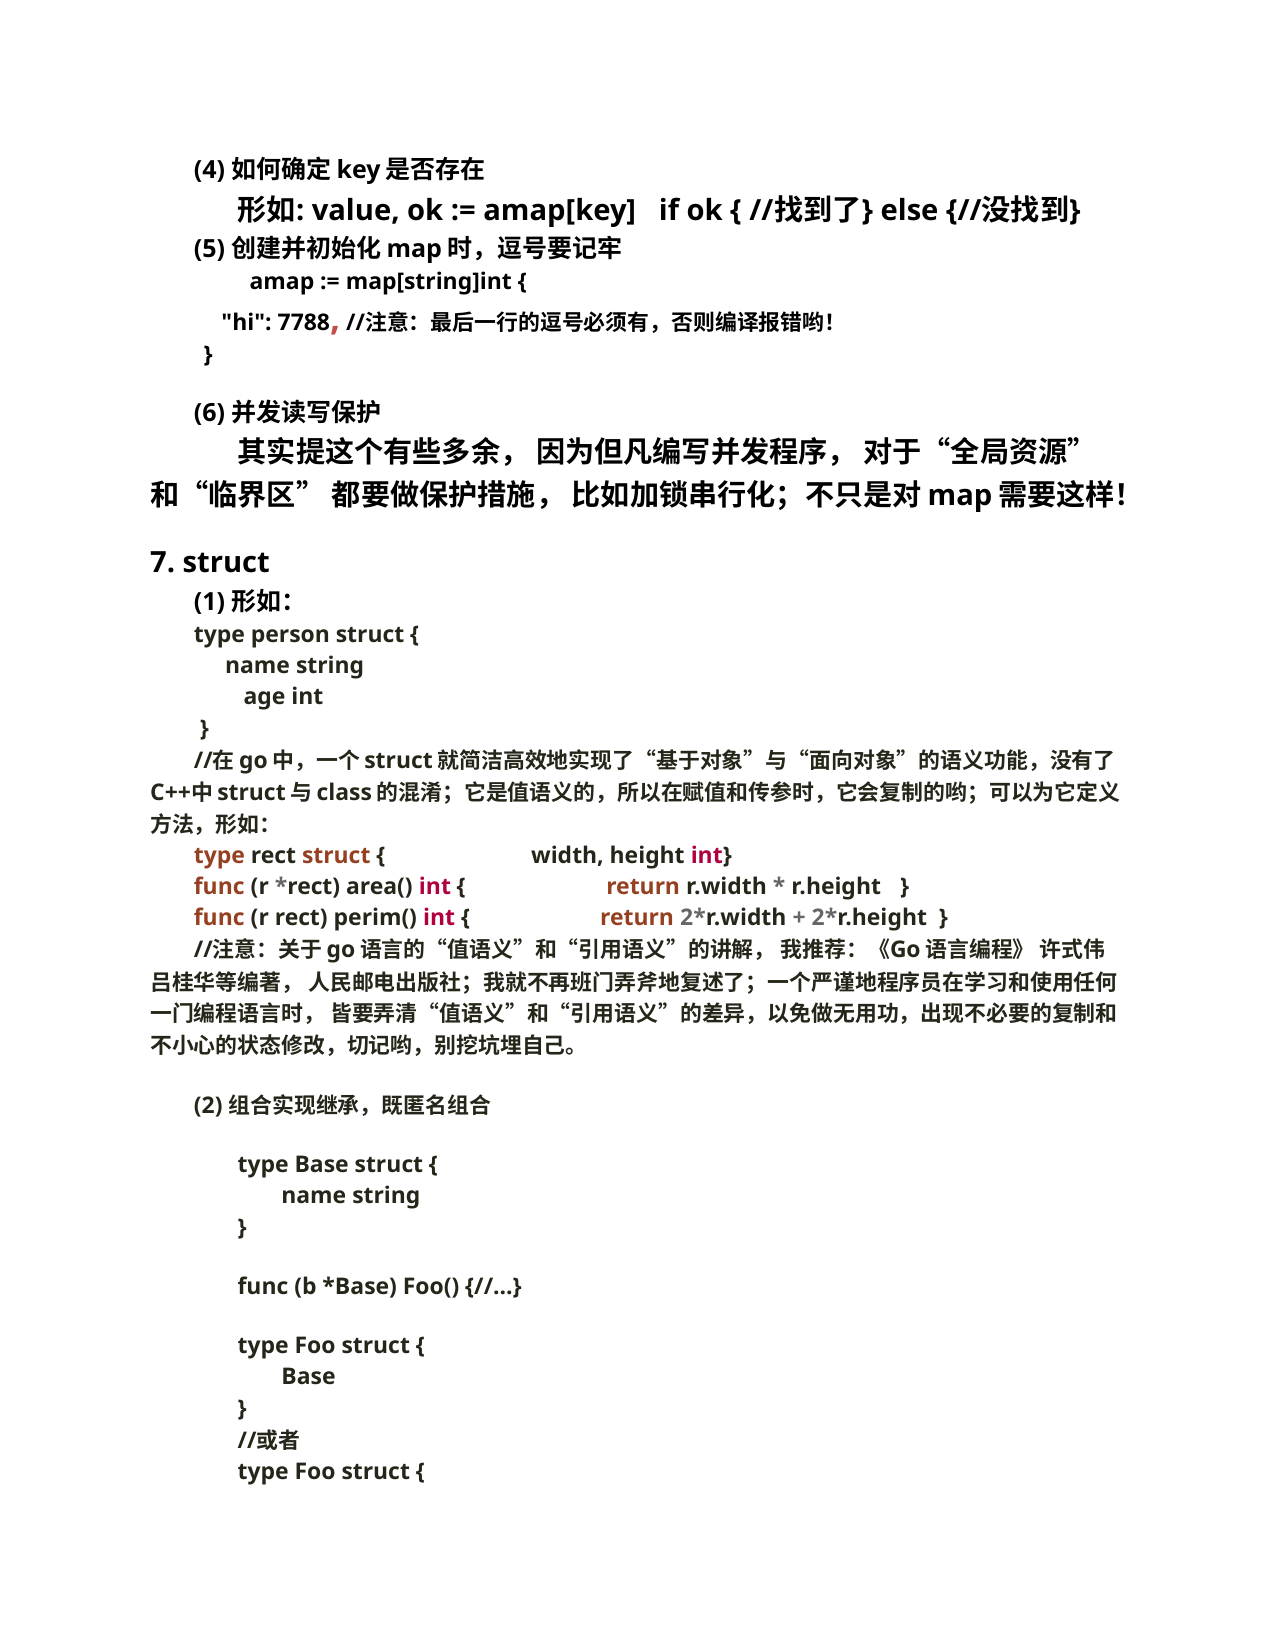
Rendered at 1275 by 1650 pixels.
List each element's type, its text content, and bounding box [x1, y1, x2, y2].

text type person struct { [150, 618, 1125, 649]
text 其实提这个有些多余， 因为但凡编写并发程序， 对于“全局资源” 和“临界区” 都要做保护措施， 比如加锁串行化；不只是对map需要这样！ [150, 429, 1125, 514]
text } [150, 1210, 1125, 1242]
text //或者 [150, 1423, 1125, 1455]
text func (b *Base) Foo() {//...} [150, 1270, 1125, 1301]
text type rect struct { width, height int } [150, 839, 1125, 870]
text func (r rect) perim() int { return 2*r.width + 2*r.height } [150, 901, 1125, 932]
text "hi": 7788, //注意：最后一行的逗号必须有，否则编译报错哟！ [150, 296, 1125, 339]
text Base [150, 1360, 1125, 1391]
text //注意：关于go语言的“值语义”和“引用语义”的讲解， 我推荐：《Go语言编程》 许式伟 吕桂华等编著， 人民邮电出版社；我就不再班门弄斧地复述了；一个严谨地程序员在学习和使用任何一门编程语言时， 皆要弄清“值语义”和“引用语义”的差异，以免做无用功，出现不必要的复制和不小心的状态修改，切记哟，别挖坑埋自己。 [150, 932, 1125, 1060]
text 形如: value, ok := amap[key] if ok { //找到了} else {//没找到} [150, 186, 1125, 229]
text } [150, 711, 1125, 743]
text name string [150, 1179, 1125, 1210]
text amap := map[string]int { [150, 265, 1125, 296]
text (6) 并发读写保护 [150, 393, 1125, 429]
text (5) 创建并初始化map时，逗号要记牢 [150, 229, 1125, 265]
text name string [150, 649, 1125, 680]
text type Foo struct { [150, 1455, 1125, 1486]
text type Foo struct { [150, 1329, 1125, 1360]
text age int [150, 680, 1125, 711]
text //在go中，一个struct就简洁高效地实现了“基于对象”与“面向对象”的语义功能，没有了C++中struct与class的混淆；它是值语义的，所以在赋值和传参时，它会复制的哟；可以为它定义方法，形如： [150, 743, 1125, 839]
text func (r *rect) area() int { return r.width * r.height } [150, 870, 1125, 901]
text type Base struct { [150, 1148, 1125, 1179]
text (4) 如何确定key是否存在 [150, 150, 1125, 186]
text } [150, 339, 1125, 368]
text (2) 组合实现继承，既匿名组合 [150, 1088, 1125, 1120]
text 7. struct [150, 542, 1125, 581]
text } [150, 1391, 1125, 1423]
text (1) 形如： [150, 581, 1125, 618]
